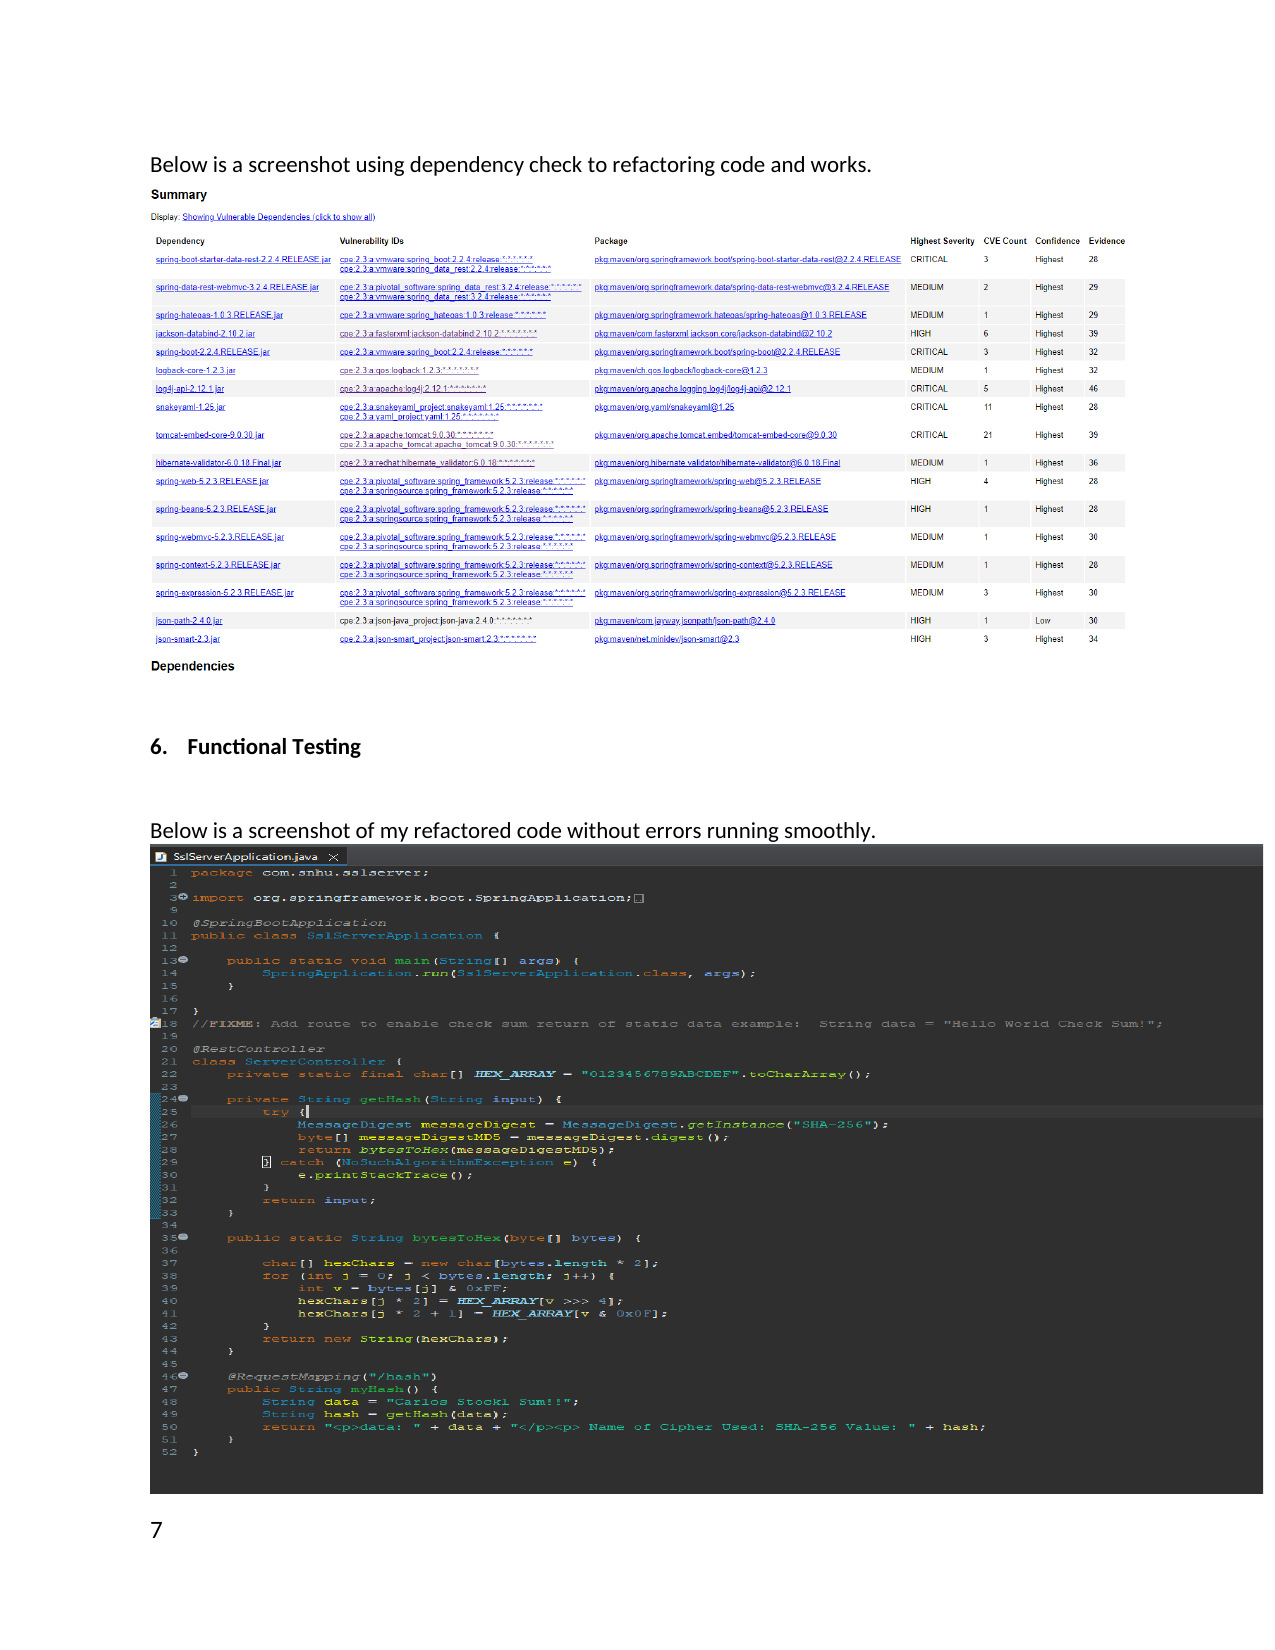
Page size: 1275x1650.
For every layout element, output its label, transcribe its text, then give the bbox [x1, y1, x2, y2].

picture [150, 178, 1125, 677]
subtitle Functional Testing [150, 732, 1125, 760]
picture [150, 844, 1264, 1494]
text Below is a screenshot of my refactored code without errors running smoothly. [150, 816, 1125, 844]
subtitle Below is a screenshot using dependency check to refactoring code and works. [150, 150, 1125, 178]
